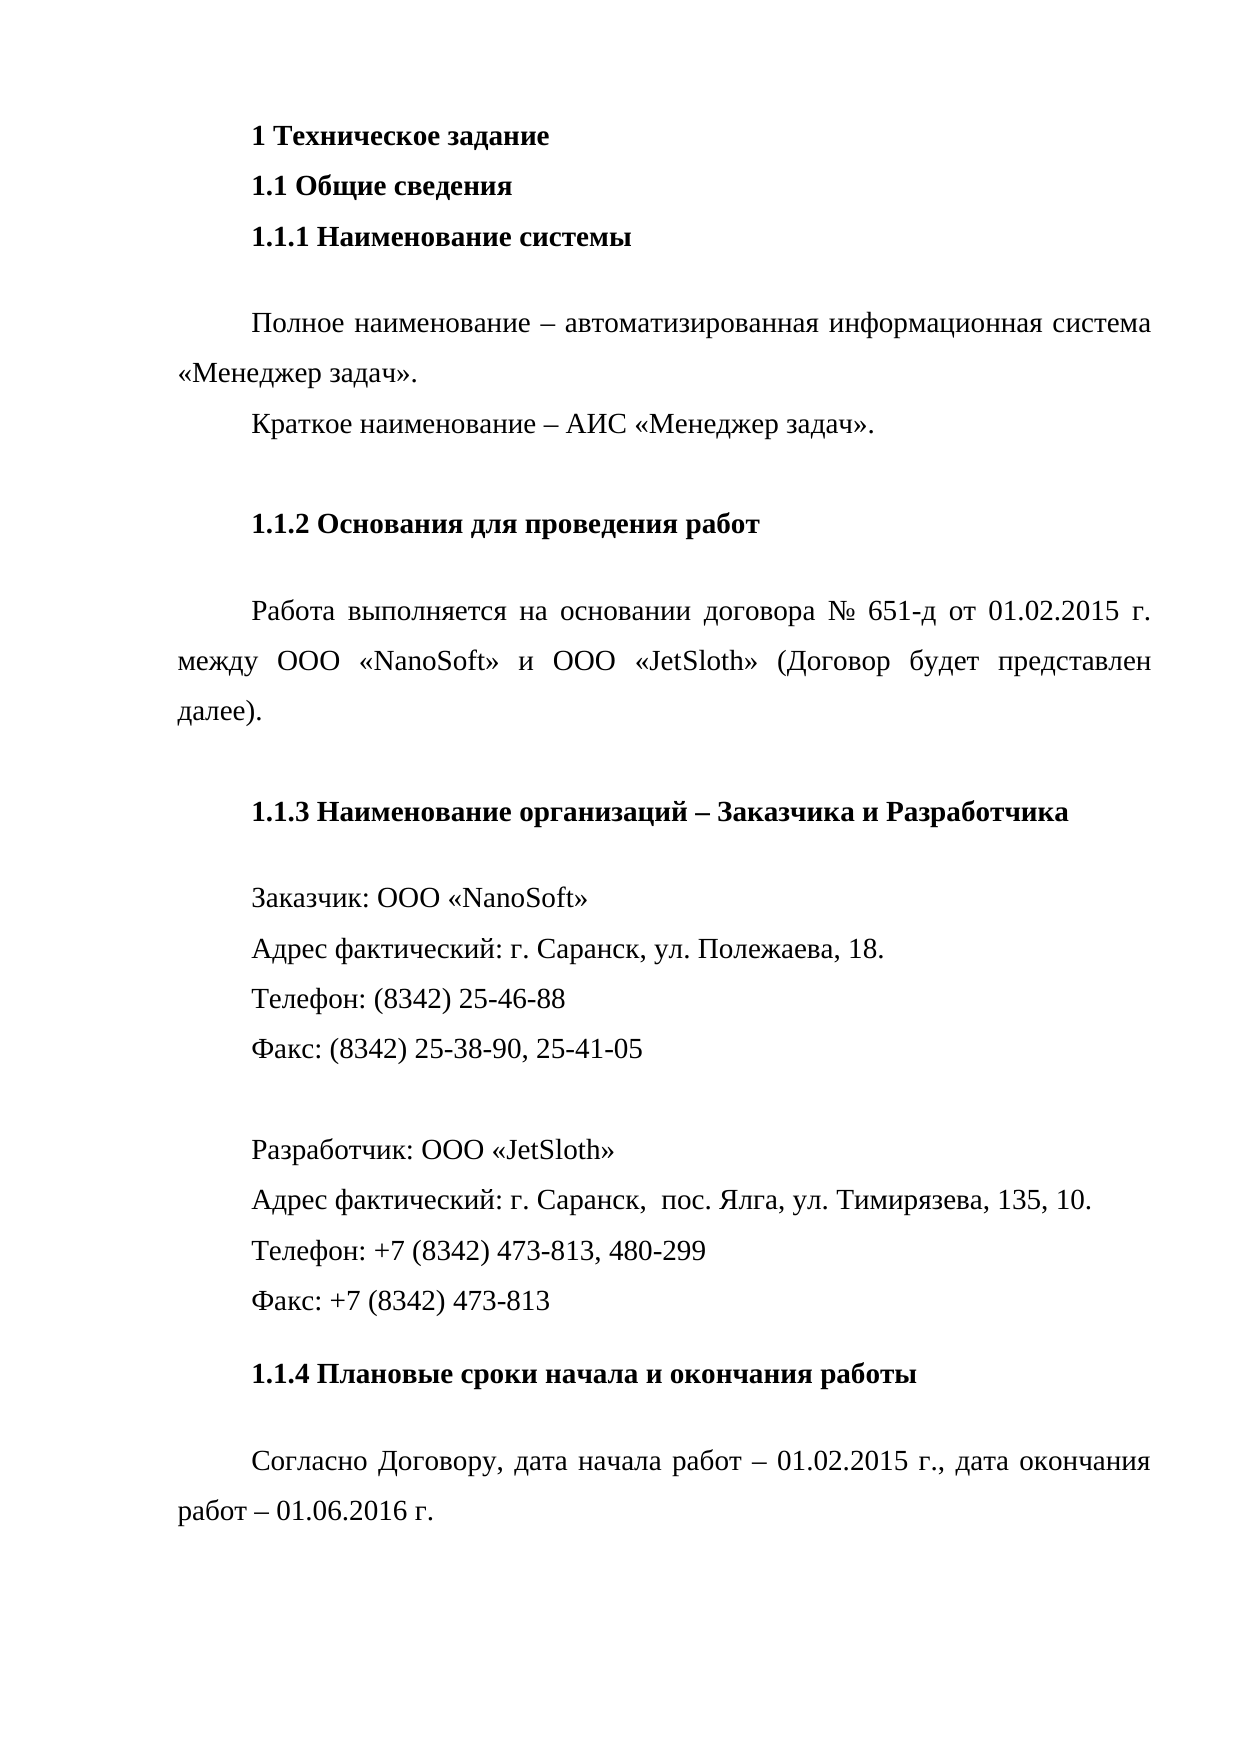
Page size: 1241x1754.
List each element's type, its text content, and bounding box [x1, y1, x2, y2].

text Телефон: (8342) 25-46-88 [177, 981, 1152, 1015]
text Факс: +7 (8342) 473-813 [177, 1283, 1152, 1317]
text Заказчик: ООО «NanoSoft» [177, 881, 1152, 914]
text Разработчик: ООО «JetSloth» [177, 1132, 1152, 1166]
text Адрес фактический: г. Саранск, ул. Полежаева, 18. [177, 931, 1152, 964]
text 1.1.1 Наименование системы [177, 219, 1152, 252]
text 1.1 Общие сведения [177, 168, 1152, 202]
text Факс: (8342) 25-38-90, 25-41-05 [177, 1032, 1152, 1065]
text Телефон: +7 (8342) 473-813, 480-299 [177, 1233, 1152, 1266]
text 1.1.2 Основания для проведения работ [177, 506, 1152, 540]
text Полное наименование – автоматизированная информационная система «Менеджер задач». [177, 305, 1152, 389]
text Краткое наименование – АИС «Менеджер задач». [177, 406, 1152, 439]
list 1 Техническое задание [177, 118, 1152, 152]
text 1.1.3 Наименование организаций – Заказчика и Разработчика [177, 794, 1152, 828]
text Адрес фактический: г. Саранск, пос. Ялга, ул. Тимирязева, 135, 10. [177, 1182, 1152, 1216]
text 1.1.4 Плановые сроки начала и окончания работы [177, 1357, 1152, 1390]
text Согласно Договору, дата начала работ – 01.02.2015 г., дата окончания работ – 01.06.2016 г. [177, 1443, 1152, 1527]
text Работа выполняется на основании договора № 651-д от 01.02.2015 г. между ООО «NanoSoft» и ООО «JetSloth» (Договор будет представлен далее). [177, 593, 1152, 727]
